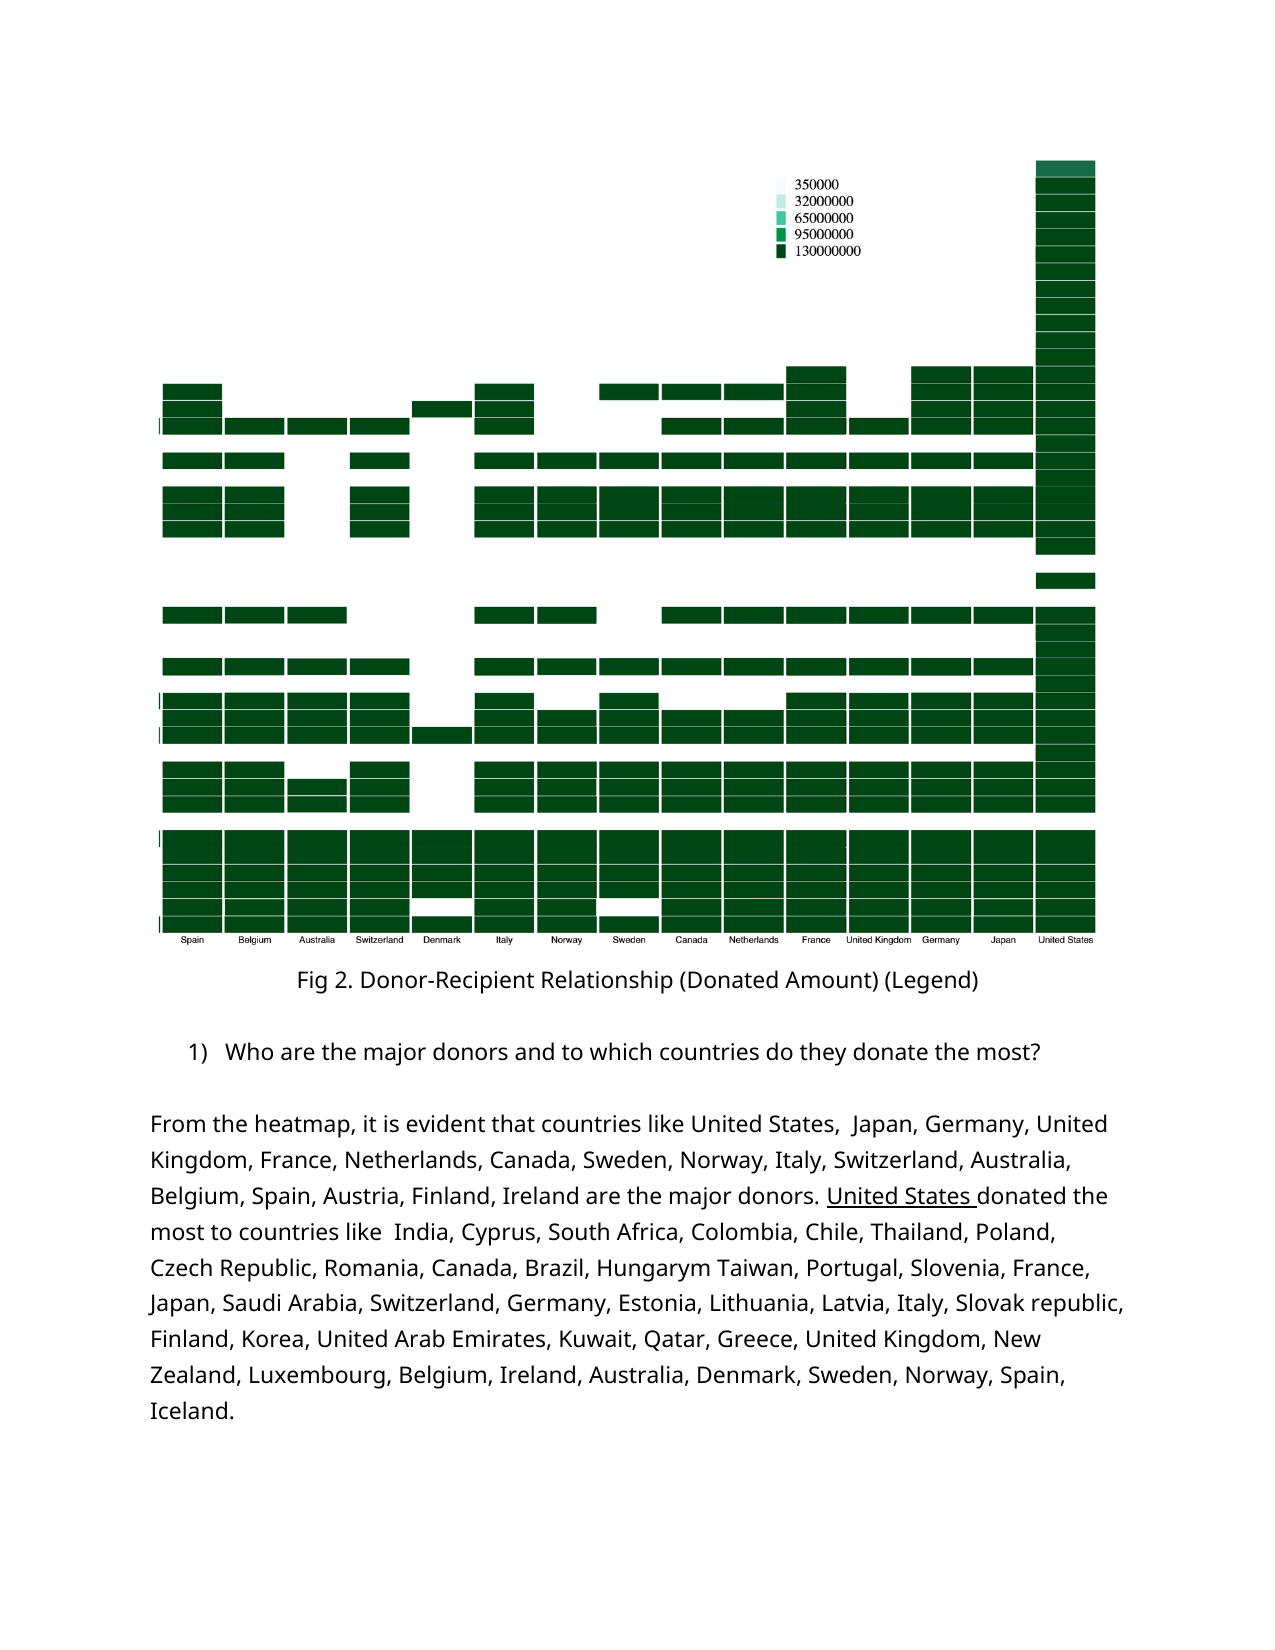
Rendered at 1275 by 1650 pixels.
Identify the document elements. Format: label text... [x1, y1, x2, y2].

text Fig 2. Donor-Recipient Relationship (Donated Amount) (Legend) [150, 964, 1125, 995]
picture [158, 150, 1117, 961]
text From the heatmap, it is evident that countries like United States, Japan, Germany, United Kingdom, France, Netherlands, Canada, Sweden, Norway, Italy, Switzerland, Australia, Belgium, Spain, Austria, Finland, Ireland are the major donors. United States donated the most to countries like India, Cyprus, South Africa, Colombia, Chile, Thailand, Poland, Czech Republic, Romania, Canada, Brazil, Hungarym Taiwan, Portugal, Slovenia, France, Japan, Saudi Arabia, Switzerland, Germany, Estonia, Lithuania, Latvia, Italy, Slovak republic, Finland, Korea, United Arab Emirates, Kuwait, Qatar, Greece, United Kingdom, New Zealand, Luxembourg, Belgium, Ireland, Australia, Denmark, Sweden, Norway, Spain, Iceland. [150, 1108, 1125, 1426]
list Who are the major donors and to which countries do they donate the most? [187, 1036, 1125, 1067]
